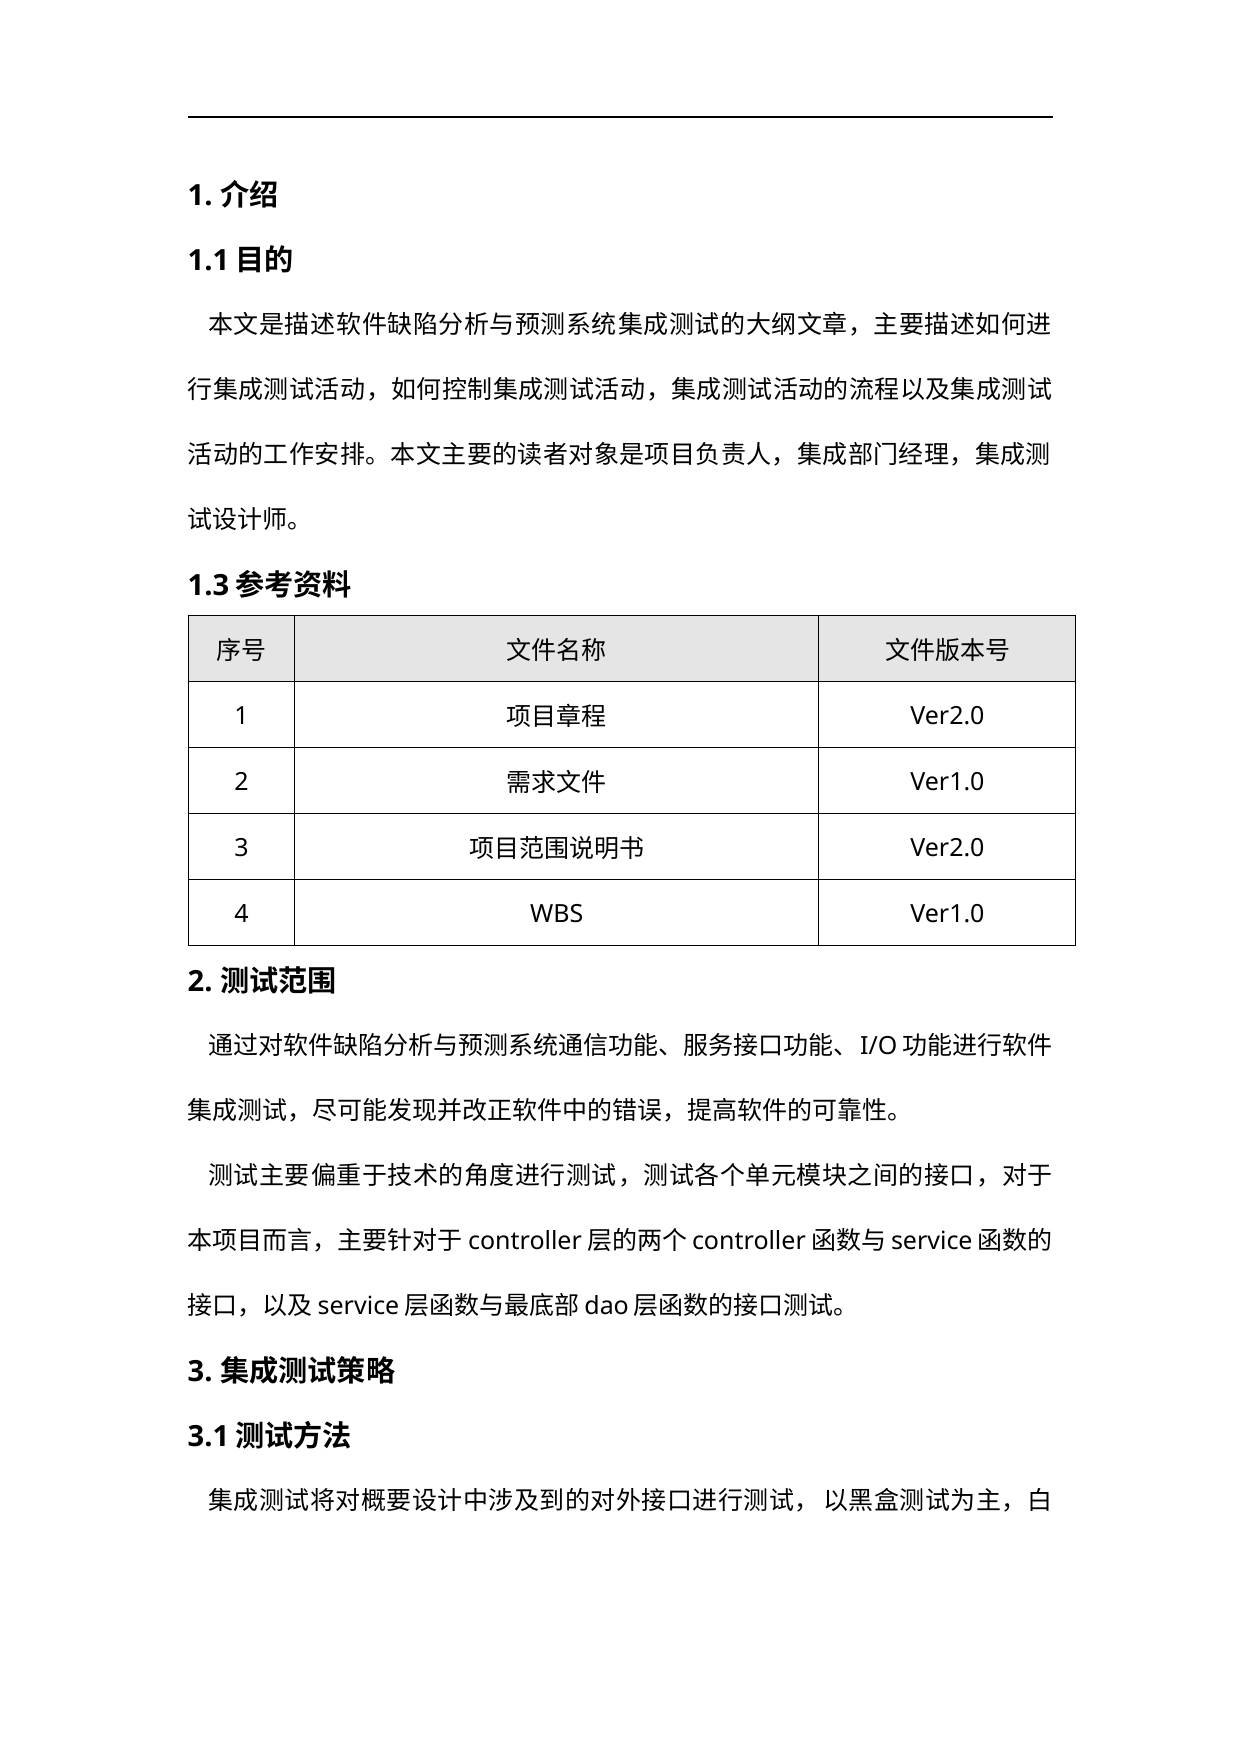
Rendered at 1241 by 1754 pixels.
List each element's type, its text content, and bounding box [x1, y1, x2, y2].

text 测试主要偏重于技术的角度进行测试，测试各个单元模块之间的接口，对于本项目而言，主要针对于controller层的两个controller函数与service函数的接口，以及service层函数与最底部dao层函数的接口测试。 [187, 1141, 1053, 1336]
text 本文是描述软件缺陷分析与预测系统集成测试的大纲文章，主要描述如何进行集成测试活动，如何控制集成测试活动，集成测试活动的流程以及集成测试活动的工作安排。本文主要的读者对象是项目负责人，集成部门经理，集成测试设计师。 [187, 290, 1053, 550]
table_cell 4 [189, 880, 294, 945]
subtitle 测试范围 [187, 946, 1053, 1011]
table_cell WBS [295, 880, 818, 945]
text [187, 1466, 1053, 1531]
subtitle 1.1目的 [187, 225, 1053, 290]
table_cell 项目章程 [295, 682, 818, 747]
subtitle 集成测试策略 [187, 1336, 1053, 1401]
table_cell Ver2.0 [819, 682, 1075, 747]
subtitle 1.3参考资料 [187, 550, 1053, 615]
table_cell Ver2.0 [819, 814, 1075, 879]
table_header 序号 [189, 616, 294, 681]
subtitle 介绍 [187, 160, 1053, 225]
table_cell Ver1.0 [819, 748, 1075, 813]
table_cell 需求文件 [295, 748, 818, 813]
subtitle 3.1测试方法 [187, 1401, 1053, 1466]
table_header 文件名称 [295, 616, 818, 681]
table_cell 2 [189, 748, 294, 813]
table_cell 3 [189, 814, 294, 879]
text 通过对软件缺陷分析与预测系统通信功能、服务接口功能、I/O功能进行软件集成测试，尽可能发现并改正软件中的错误，提高软件的可靠性。 [187, 1011, 1053, 1141]
table_cell 项目范围说明书 [295, 814, 818, 879]
table_header 文件版本号 [819, 616, 1075, 681]
table_cell Ver1.0 [819, 880, 1075, 945]
table_cell 1 [189, 682, 294, 747]
